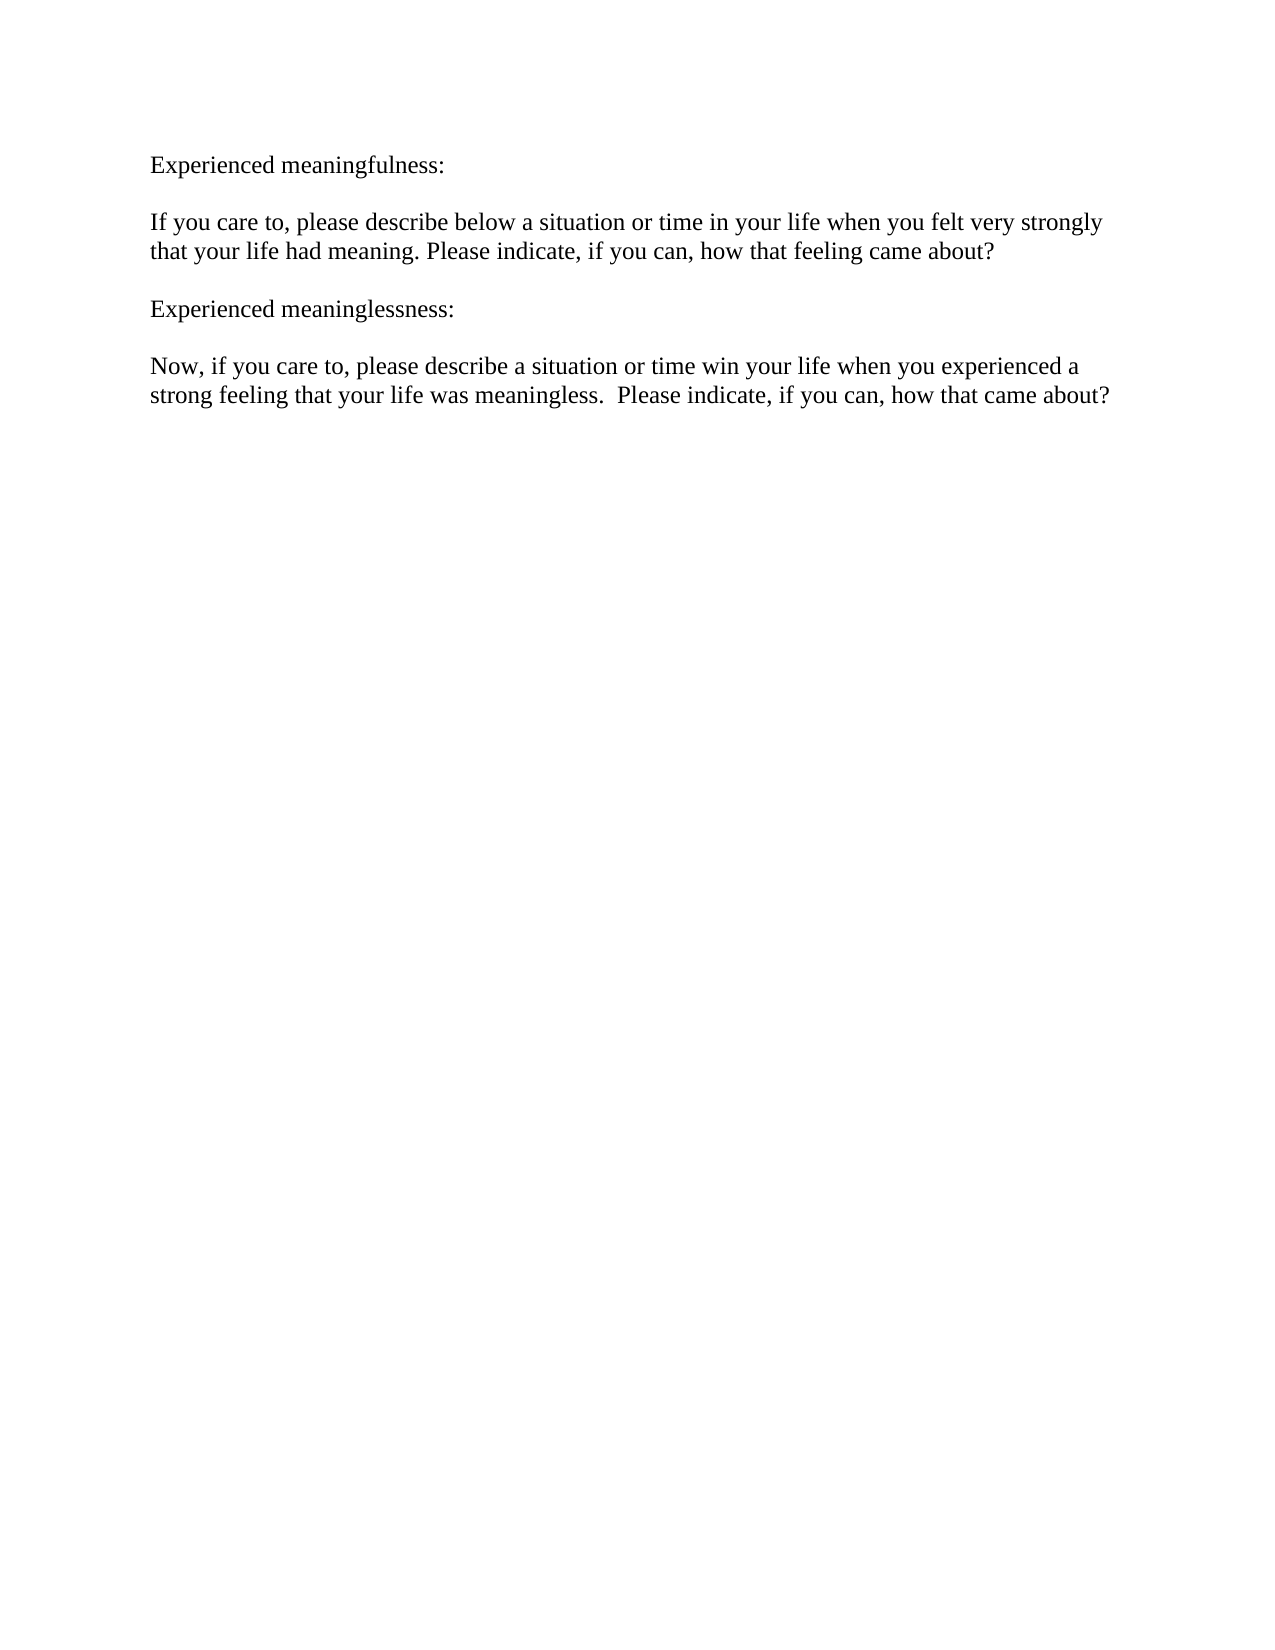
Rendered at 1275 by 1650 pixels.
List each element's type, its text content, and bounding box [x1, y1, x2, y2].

text Now, if you care to, please describe a situation or time win your life when you experienced a strong feeling that your life was meaningless. Please indicate, if you can, how that came about? [150, 351, 1125, 409]
text If you care to, please describe below a situation or time in your life when you felt very strongly that your life had meaning. Please indicate, if you can, how that feeling came about? [150, 207, 1125, 265]
text Experienced meaningfulness: [150, 150, 1125, 179]
text Experienced meaninglessness: [150, 294, 1125, 322]
